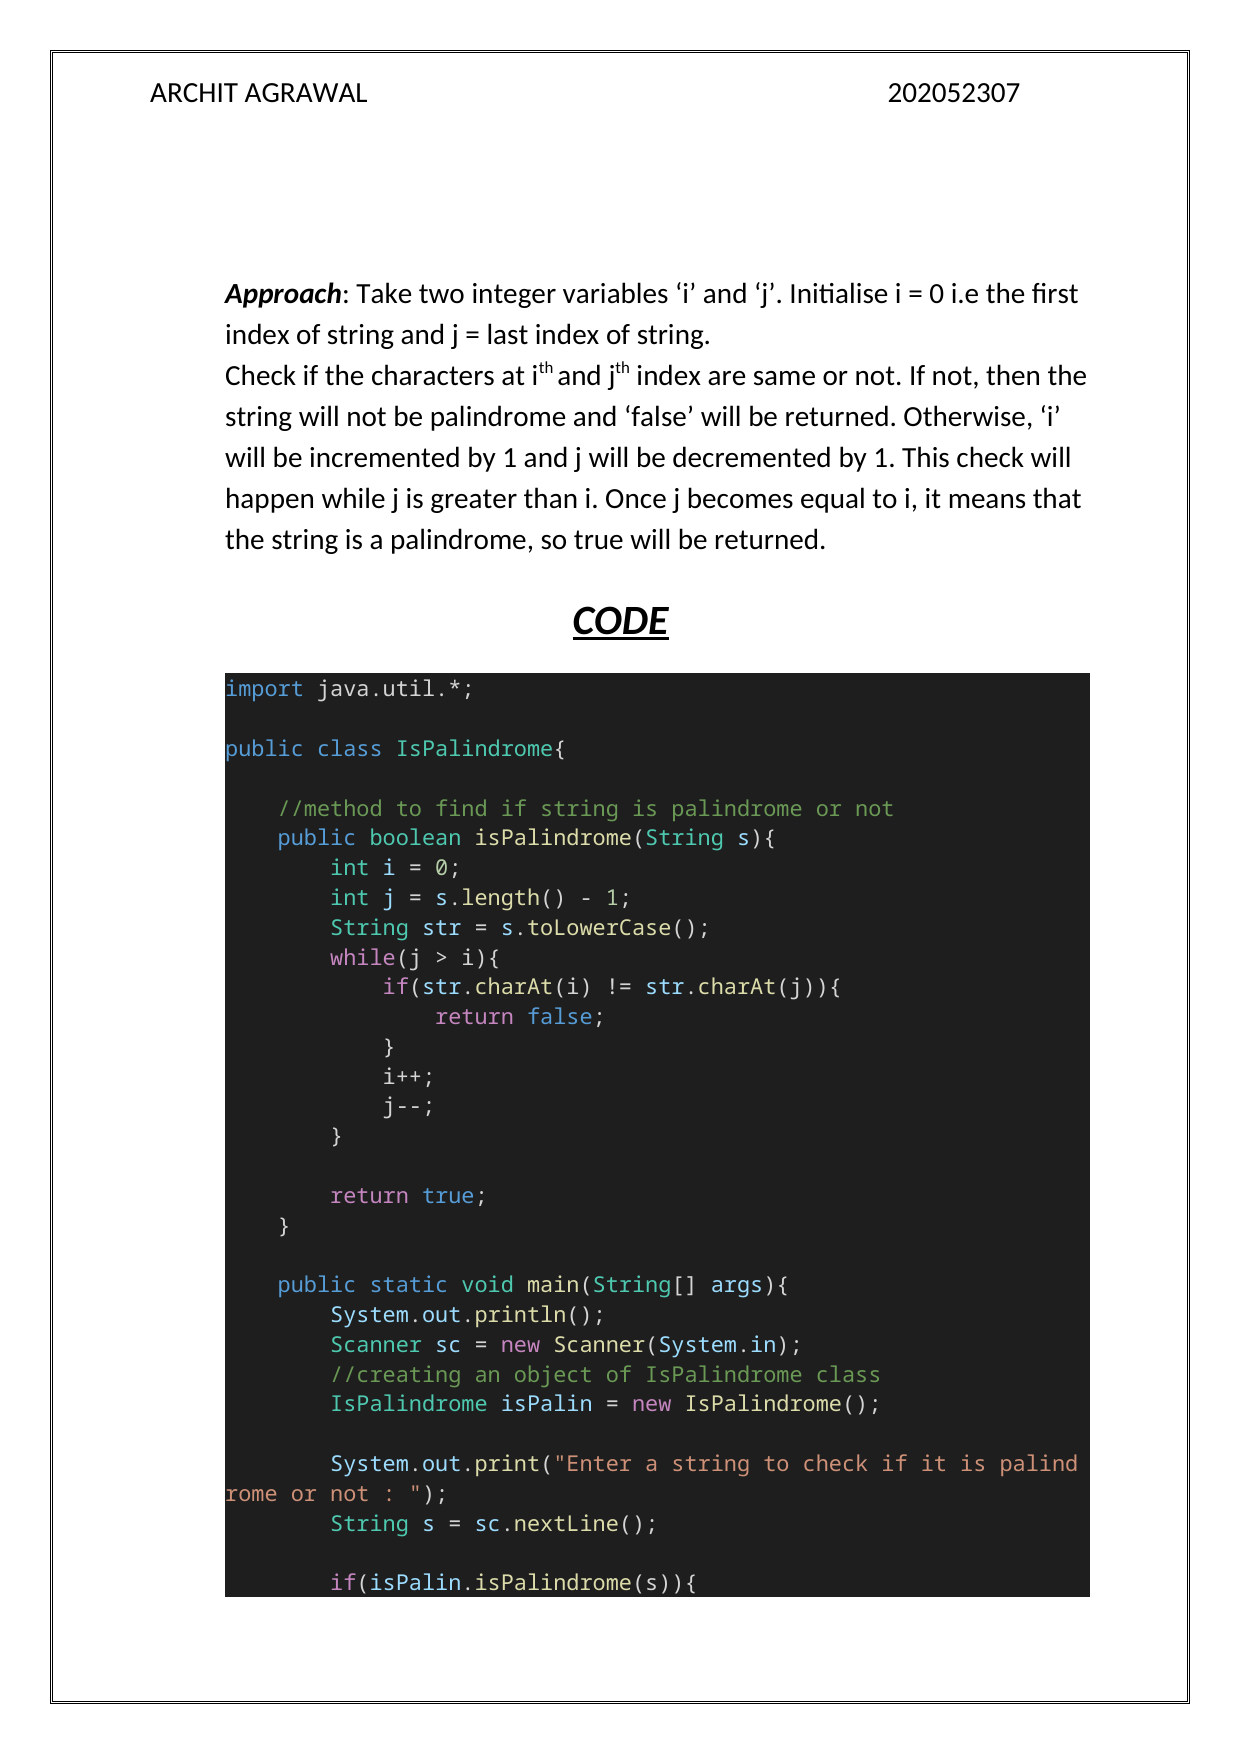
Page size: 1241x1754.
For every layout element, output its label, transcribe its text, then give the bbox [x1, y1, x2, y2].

text if(str.charAt(i) != str.charAt(j)){ [225, 971, 1090, 1001]
text if(isPalin.isPalindrome(s)){ [225, 1567, 1090, 1597]
text //method to find if string is palindrome or not [225, 792, 1090, 822]
text return true; [225, 1180, 1090, 1209]
text } [225, 1209, 1090, 1239]
text } [225, 1031, 1090, 1061]
text return false; [225, 1001, 1090, 1031]
text while(j > i){ [225, 941, 1090, 971]
text String str = s.toLowerCase(); [225, 912, 1090, 941]
text int i = 0; [225, 852, 1090, 882]
list Check if the characters at ith and jth index are same or not. If not, then the string will not be palindrome and ‘false’ will be returned. Otherwise, ‘i’ will be incremented by 1 and j will be decremented by 1. This check will happen while j is greater than i. Once j becomes equal to i, it means that the string is a palindrome, so true will be returned. [225, 357, 1090, 557]
text String s = sc.nextLine(); [225, 1507, 1090, 1537]
text j--; [225, 1090, 1090, 1120]
text import java.util.*; [225, 673, 1090, 703]
text public class IsPalindrome{ [225, 733, 1090, 763]
text //creating an object of IsPalindrome class [225, 1358, 1090, 1388]
text public static void main(String[] args){ [225, 1269, 1090, 1299]
text System.out.println(); [225, 1299, 1090, 1329]
text i++; [225, 1061, 1090, 1090]
text int j = s.length() - 1; [225, 882, 1090, 912]
text } [225, 1120, 1090, 1150]
list CODE [525, 594, 1090, 645]
text public boolean isPalindrome(String s){ [225, 822, 1090, 852]
text IsPalindrome isPalin = new IsPalindrome(); [225, 1388, 1090, 1418]
text System.out.print("Enter a string to check if it is palindrome or not : "); [225, 1448, 1090, 1507]
text Scanner sc = new Scanner(System.in); [225, 1329, 1090, 1358]
list Approach: Take two integer variables ‘i’ and ‘j’. Initialise i = 0 i.e the first index of string and j = last index of string. [225, 275, 1090, 352]
